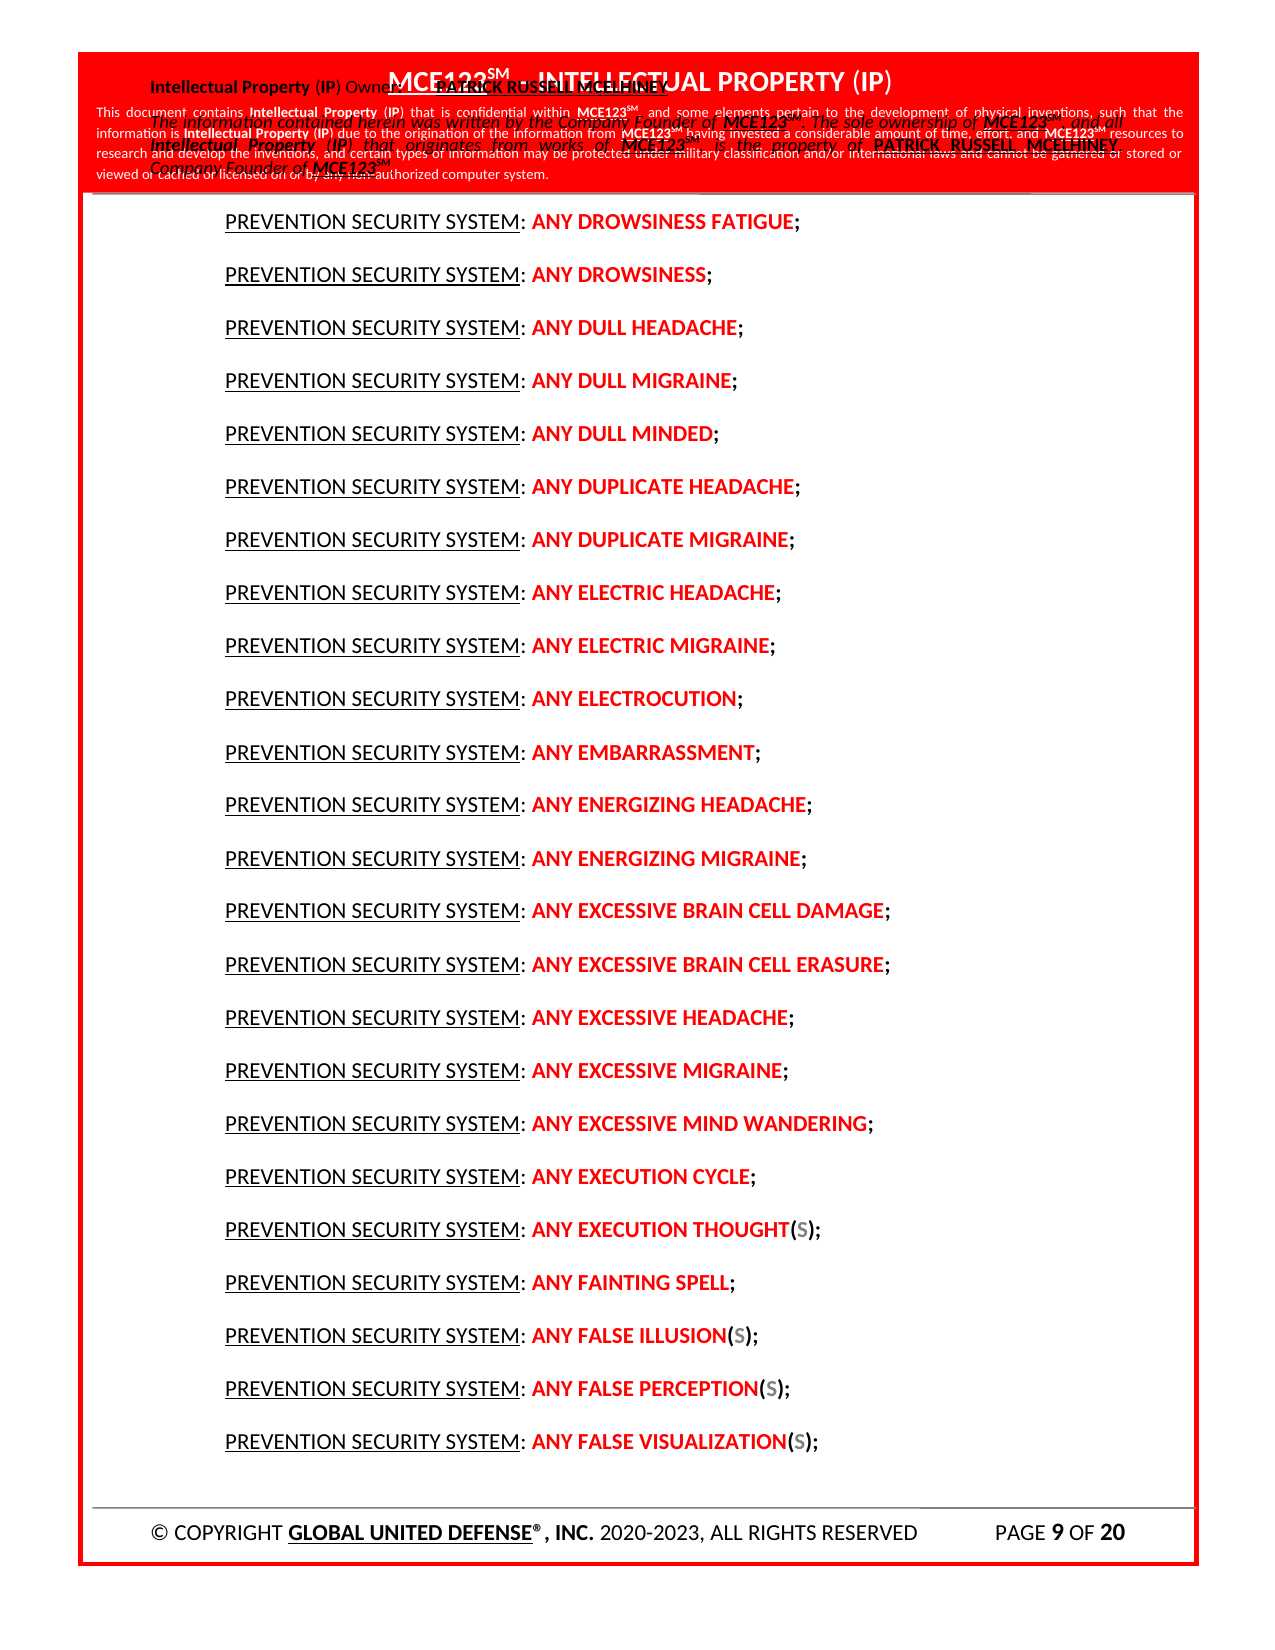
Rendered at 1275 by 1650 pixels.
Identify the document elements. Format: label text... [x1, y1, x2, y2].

text PREVENTION SECURITY SYSTEM: ANY DROWSINESS; [225, 260, 1125, 288]
text PREVENTION SECURITY SYSTEM: ANY FALSE PERCEPTION(S); [225, 1374, 1125, 1402]
text PREVENTION SECURITY SYSTEM: ANY DUPLICATE MIGRAINE; [225, 526, 1125, 553]
text PREVENTION SECURITY SYSTEM: ANY DROWSINESS FATIGUE; [225, 207, 1125, 235]
text PREVENTION SECURITY SYSTEM: ANY DULL MINDED; [225, 419, 1125, 447]
text PREVENTION SECURITY SYSTEM: ANY DULL HEADACHE; [225, 313, 1125, 341]
text PREVENTION SECURITY SYSTEM: ANY ENERGIZING MIGRAINE; [225, 844, 1125, 872]
text PREVENTION SECURITY SYSTEM: ANY EXCESSIVE HEADACHE; [225, 1003, 1125, 1031]
text PREVENTION SECURITY SYSTEM: ANY EXECUTION CYCLE; [225, 1162, 1125, 1190]
text PREVENTION SECURITY SYSTEM: ANY EXCESSIVE BRAIN CELL ERASURE; [225, 950, 1125, 978]
text PREVENTION SECURITY SYSTEM: ANY DUPLICATE HEADACHE; [225, 472, 1125, 501]
text PREVENTION SECURITY SYSTEM: ANY ENERGIZING HEADACHE; [225, 791, 1125, 819]
text PREVENTION SECURITY SYSTEM: ANY FAINTING SPELL; [225, 1268, 1125, 1296]
text PREVENTION SECURITY SYSTEM: ANY EXCESSIVE BRAIN CELL DAMAGE; [225, 897, 1125, 925]
text PREVENTION SECURITY SYSTEM: ANY EXCESSIVE MIND WANDERING; [225, 1109, 1125, 1137]
text PREVENTION SECURITY SYSTEM: ANY DULL MIGRAINE; [225, 366, 1125, 394]
text PREVENTION SECURITY SYSTEM: ANY ELECTRIC HEADACHE; [225, 578, 1125, 607]
text PREVENTION SECURITY SYSTEM: ANY EXCESSIVE MIGRAINE; [225, 1056, 1125, 1084]
text PREVENTION SECURITY SYSTEM: ANY EMBARRASSMENT; [225, 738, 1125, 766]
text PREVENTION SECURITY SYSTEM: ANY FALSE ILLUSION(S); [225, 1321, 1125, 1349]
text PREVENTION SECURITY SYSTEM: ANY EXECUTION THOUGHT(S); [225, 1215, 1125, 1243]
text PREVENTION SECURITY SYSTEM: ANY ELECTROCUTION; [225, 684, 1125, 713]
text PREVENTION SECURITY SYSTEM: ANY FALSE VISUALIZATION(S); [225, 1427, 1125, 1455]
text PREVENTION SECURITY SYSTEM: ANY ELECTRIC MIGRAINE; [225, 632, 1125, 659]
